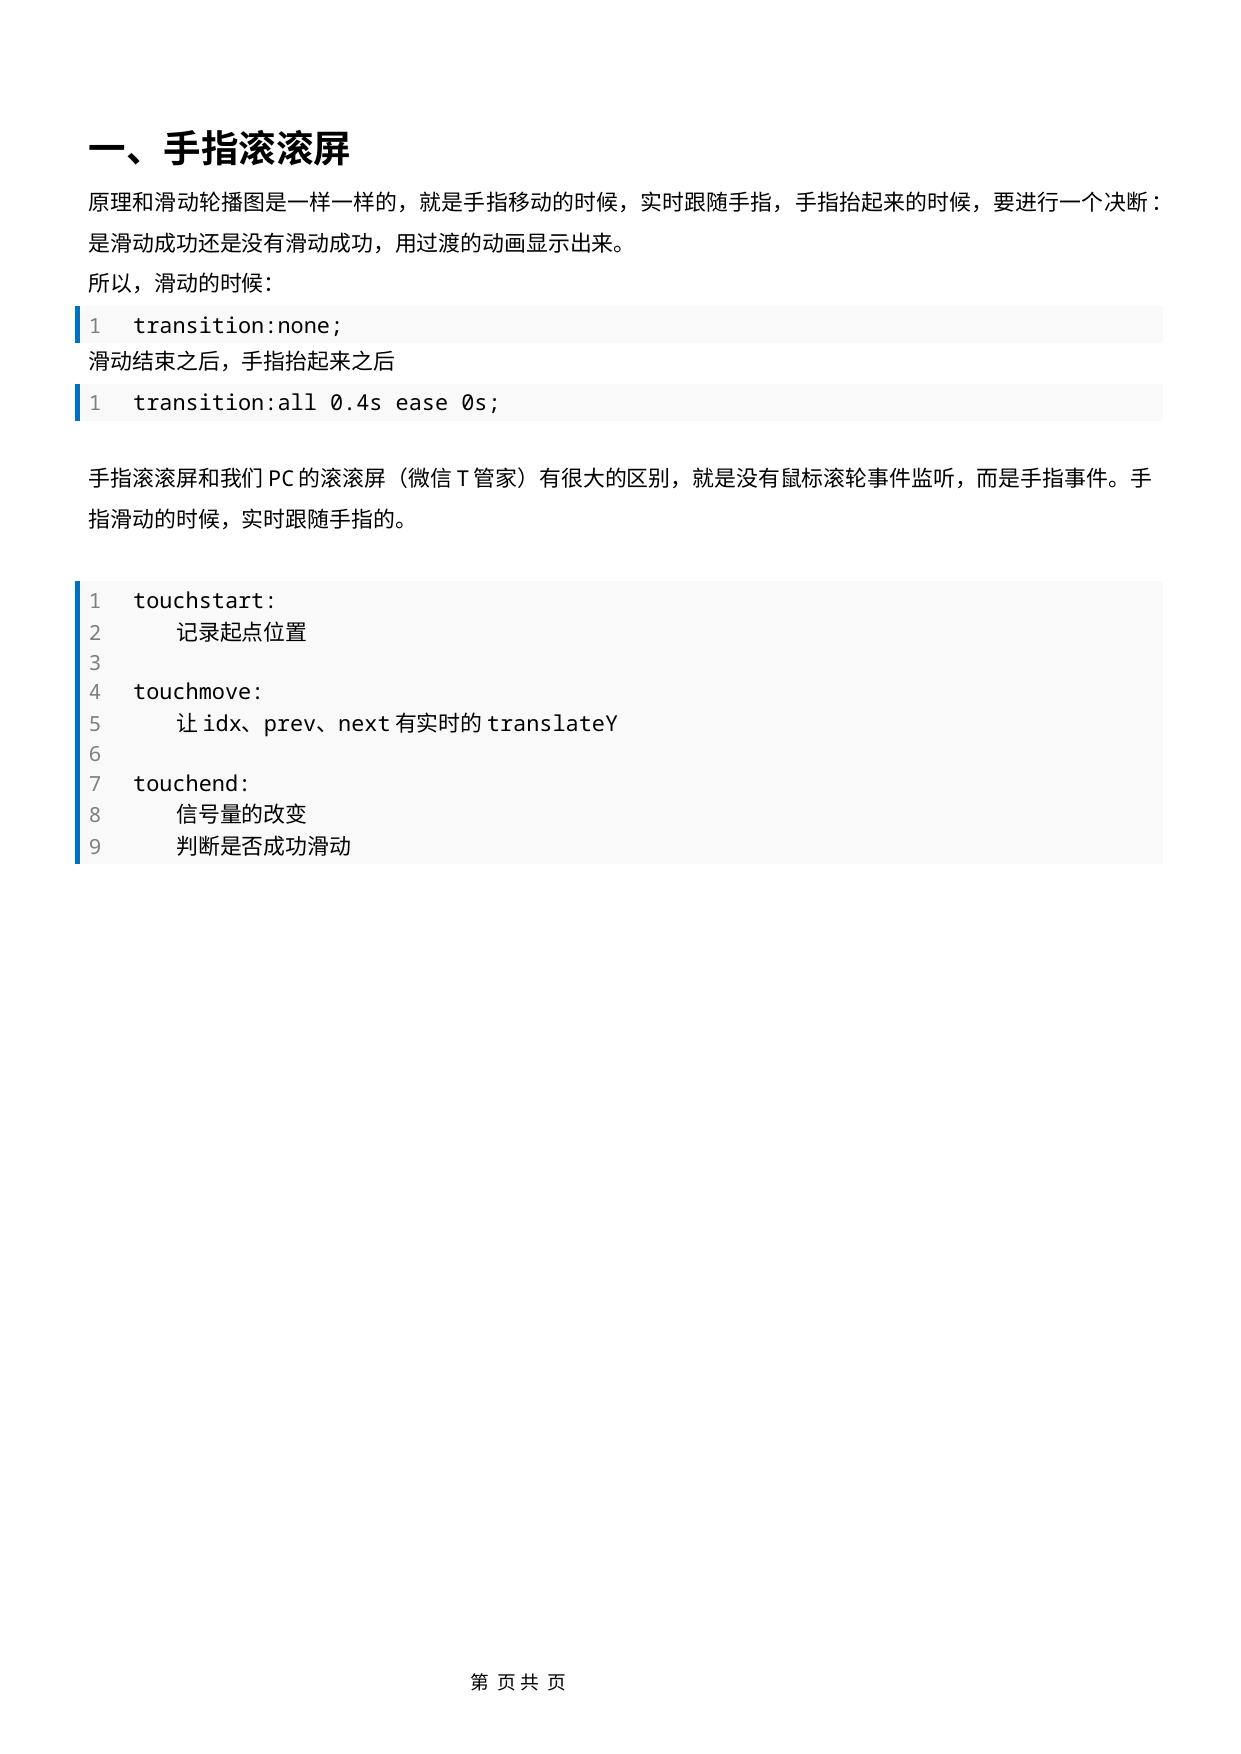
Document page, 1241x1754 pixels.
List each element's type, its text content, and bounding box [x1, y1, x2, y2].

subtitle 一、手指滚滚屏 [88, 113, 1152, 178]
table_header transition:all 0.4s ease 0s; [80, 384, 1163, 421]
text 滑动结束之后，手指抬起来之后 [88, 343, 1152, 376]
table_header transition:none; [80, 306, 1163, 343]
text 原理和滑动轮播图是一样一样的，就是手指移动的时候，实时跟随手指，手指抬起来的时候，要进行一个决断：是滑动成功还是没有滑动成功，用过渡的动画显示出来。 [88, 185, 1152, 258]
text 所以，滑动的时候： [88, 266, 1152, 298]
text 手指滚滚屏和我们PC的滚滚屏（微信T管家）有很大的区别，就是没有鼠标滚轮事件监听，而是手指事件。手指滑动的时候，实时跟随手指的。 [88, 461, 1152, 534]
table_header touchstart: 记录起点位置 touchmove: 让idx、prev、next有实时的translateY touchend: 信号量的改变 判断是否成功滑动 [80, 581, 1163, 864]
